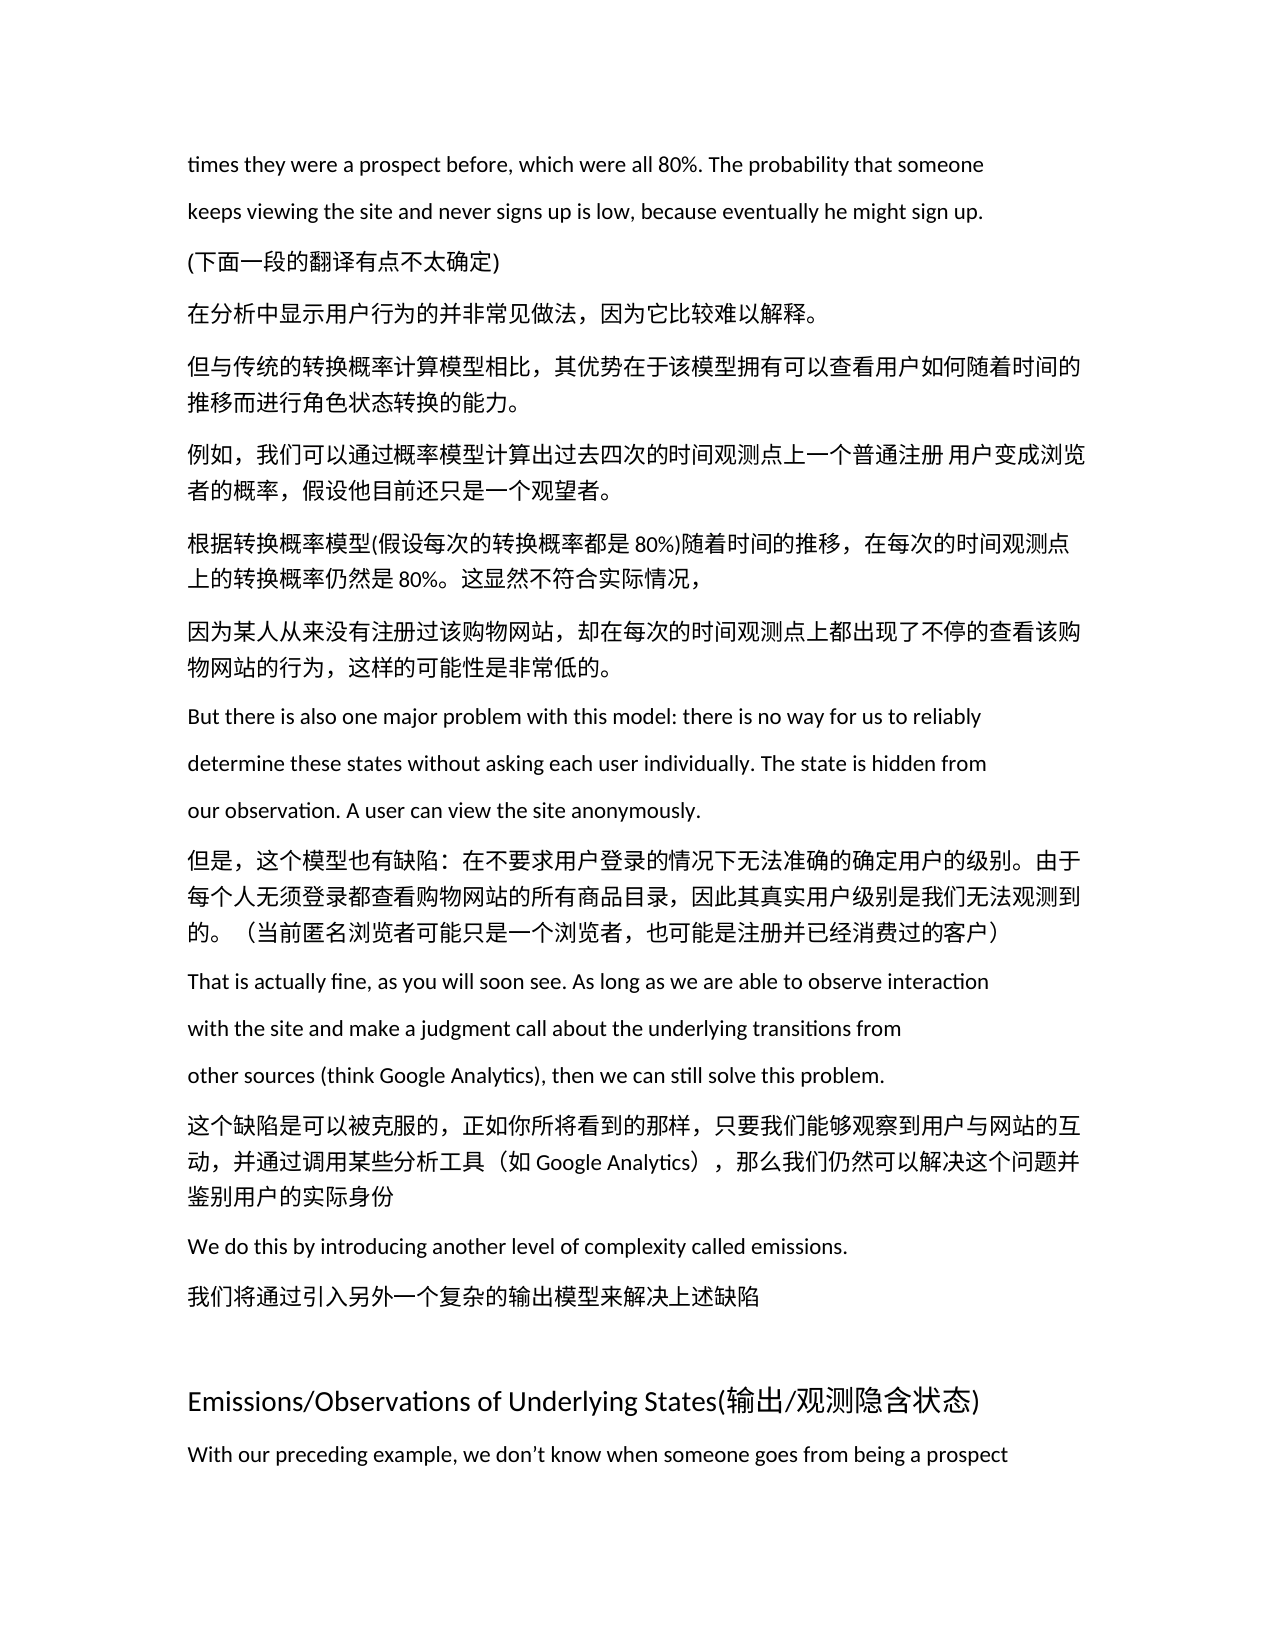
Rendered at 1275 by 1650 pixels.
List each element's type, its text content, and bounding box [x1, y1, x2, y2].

text determine these states without asking each user individually. The state is hidden from [187, 749, 1087, 777]
text our observation. A user can view the site anonymously. [187, 796, 1087, 824]
text With our preceding example, we don’t know when someone goes from being a prospect [187, 1440, 1087, 1468]
text But there is also one major problem with this model: there is no way for us to reliably [187, 702, 1087, 730]
text We do this by introducing another level of complexity called emissions. [187, 1232, 1087, 1260]
text 我们将通过引入另外一个复杂的输出模型来解决上述缺陷 [187, 1279, 1087, 1312]
text 这个缺陷是可以被克服的，正如你所将看到的那样，只要我们能够观察到用户与网站的互动，并通过调用某些分析工具（如Google Analytics），那么我们仍然可以解决这个问题并鉴别用户的实际身份 [187, 1108, 1087, 1212]
text 因为某人从来没有注册过该购物网站，却在每次的时间观测点上都出现了不停的查看该购物网站的行为，这样的可能性是非常低的。 [187, 614, 1087, 683]
text That is actually fine, as you will soon see. As long as we are able to observe interaction [187, 967, 1087, 995]
text keeps viewing the site and never signs up is low, because eventually he might sign up. [187, 197, 1087, 225]
text 在分析中显示用户行为的并非常见做法，因为它比较难以解释。 [187, 296, 1087, 329]
text other sources (think Google Analytics), then we can still solve this problem. [187, 1061, 1087, 1089]
text 但与传统的转换概率计算模型相比，其优势在于该模型拥有可以查看用户如何随着时间的推移而进行角色状态转换的能力。 [187, 349, 1087, 418]
text 例如，我们可以通过概率模型计算出过去四次的时间观测点上一个普通注册 用户变成浏览者的概率，假设他目前还只是一个观望者。 [187, 437, 1087, 506]
text Emissions/Observations of Underlying States(输出/观测隐含状态) [187, 1378, 1087, 1420]
text 根据转换概率模型(假设每次的转换概率都是80%)随着时间的推移，在每次的时间观测点上的转换概率仍然是80%。这显然不符合实际情况， [187, 526, 1087, 594]
text 但是，这个模型也有缺陷：在不要求用户登录的情况下无法准确的确定用户的级别。由于每个人无须登录都查看购物网站的所有商品目录，因此其真实用户级别是我们无法观测到的。（当前匿名浏览者可能只是一个浏览者，也可能是注册并已经消费过的客户） [187, 843, 1087, 948]
text with the site and make a judgment call about the underlying transitions from [187, 1014, 1087, 1042]
text times they were a prospect before, which were all 80%. The probability that someone [187, 150, 1087, 178]
text (下面一段的翻译有点不太确定) [187, 244, 1087, 277]
